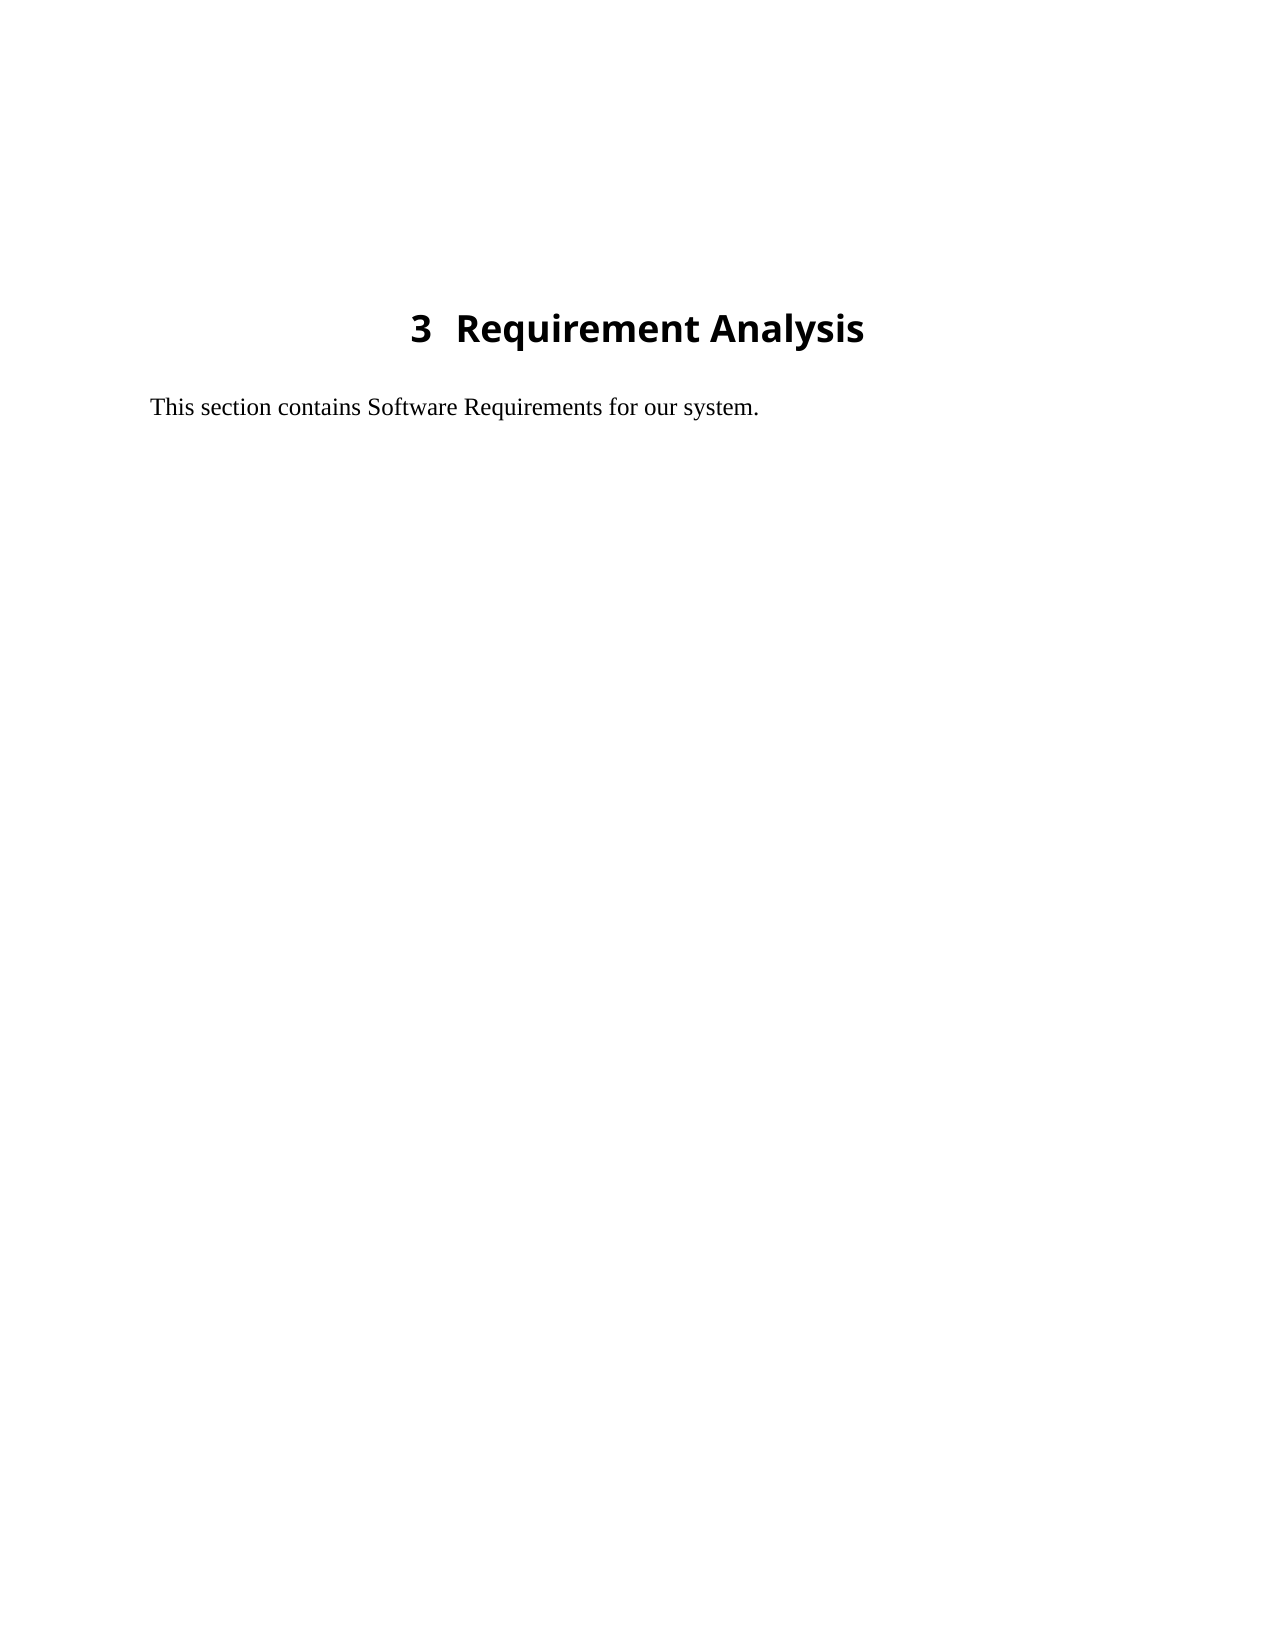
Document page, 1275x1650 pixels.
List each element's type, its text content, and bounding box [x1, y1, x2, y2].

subtitle Requirement Analysis [150, 302, 1125, 353]
text This section contains Software Requirements for our system. [150, 392, 1125, 420]
